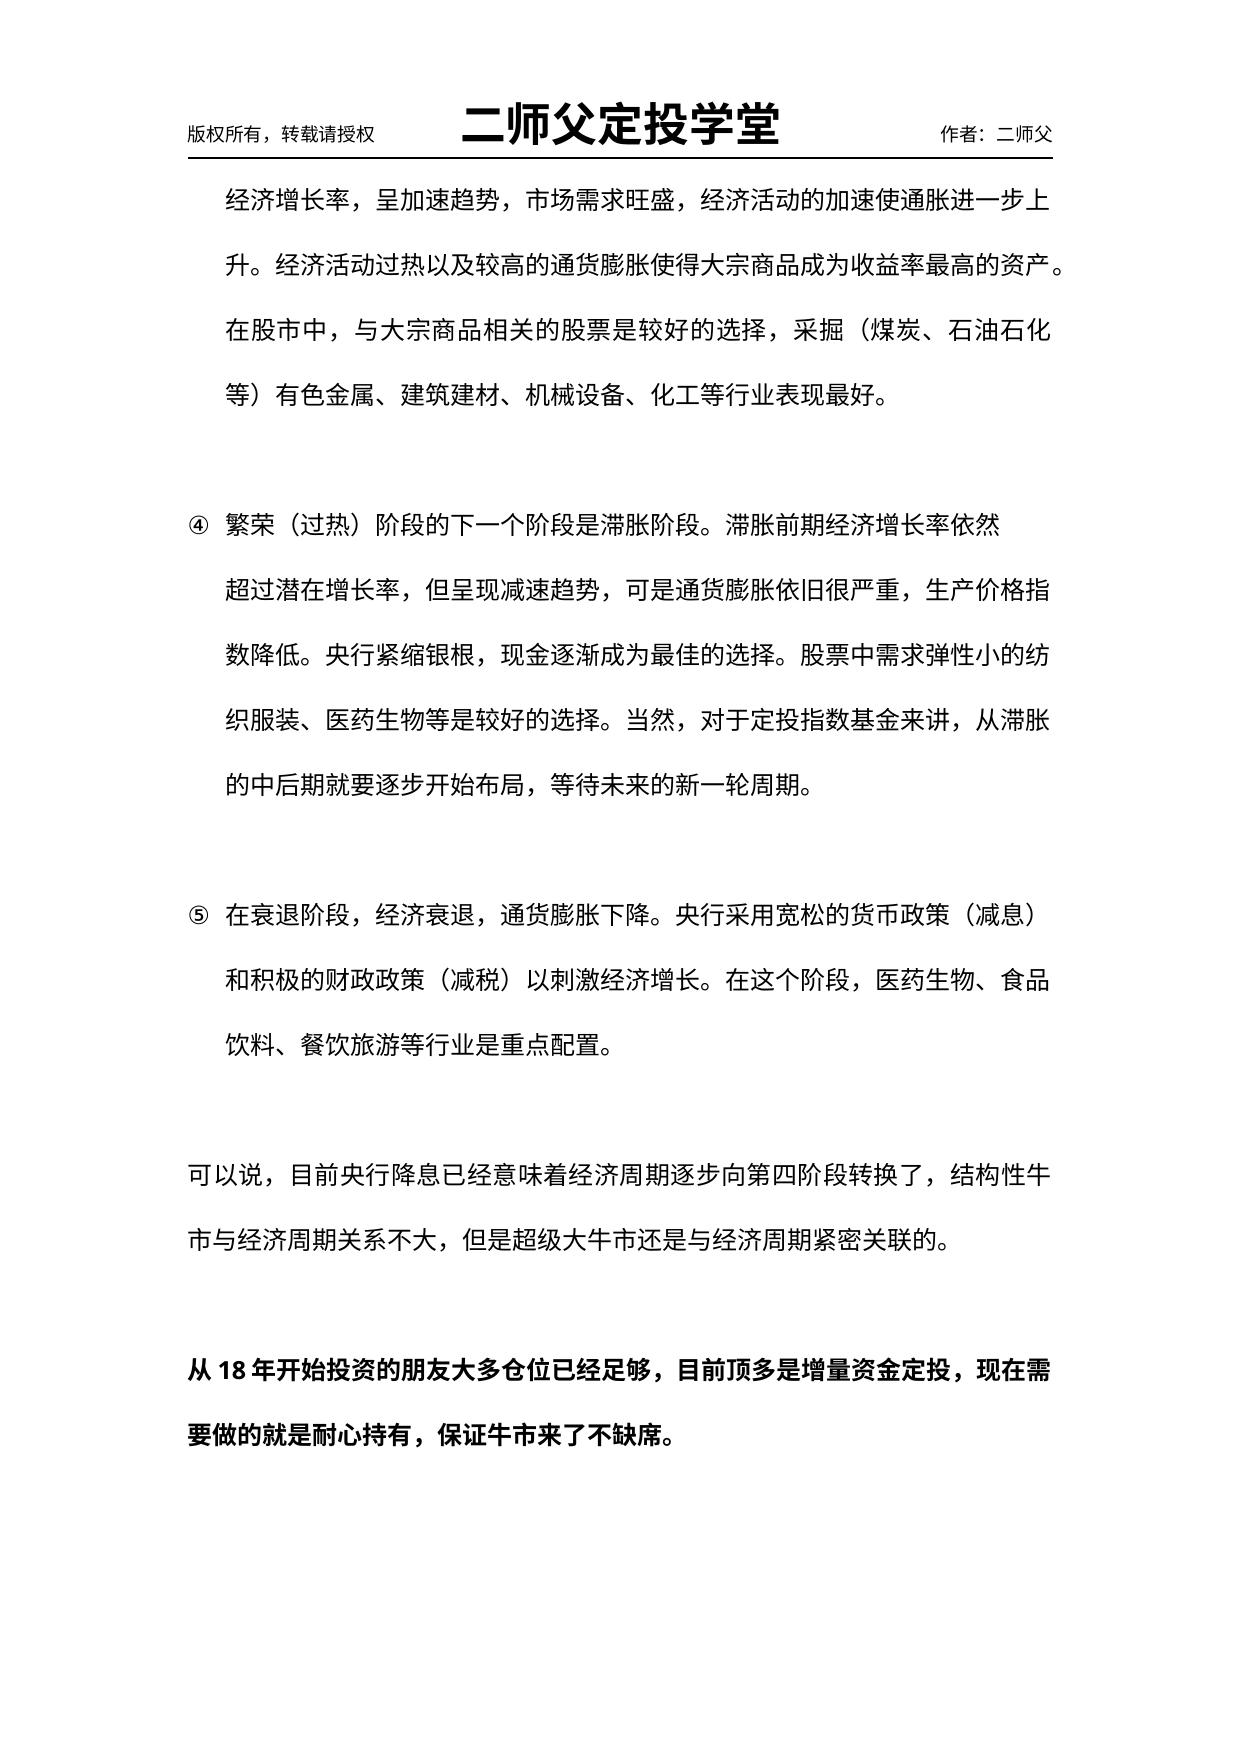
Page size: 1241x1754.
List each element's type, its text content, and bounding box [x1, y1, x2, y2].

list 繁荣（过热）阶段的下一个阶段是滞胀阶段。滞胀前期经济增长率依然 超过潜在增长率，但呈现减速趋势，可是通货膨胀依旧很严重，生产价格指数降低。央行紧缩银根，现金逐渐成为最佳的选择。股票中需求弹性小的纺织服装、医药生物等是较好的选择。当然，对于定投指数基金来讲，从滞胀的中后期就要逐步开始布局，等待未来的新一轮周期。 [187, 491, 1053, 816]
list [187, 166, 1053, 426]
text 可以说，目前央行降息已经意味着经济周期逐步向第四阶段转换了，结构性牛市与经济周期关系不大，但是超级大牛市还是与经济周期紧密关联的。 [187, 1141, 1053, 1271]
list 在衰退阶段，经济衰退，通货膨胀下降。央行采用宽松的货币政策（减息）和积极的财政政策（减税）以刺激经济增长。在这个阶段，医药生物、食品饮料、餐饮旅游等行业是重点配置。 [187, 881, 1053, 1076]
text 从18年开始投资的朋友大多仓位已经足够，目前顶多是增量资金定投，现在需要做的就是耐心持有，保证牛市来了不缺席。 [187, 1336, 1053, 1466]
